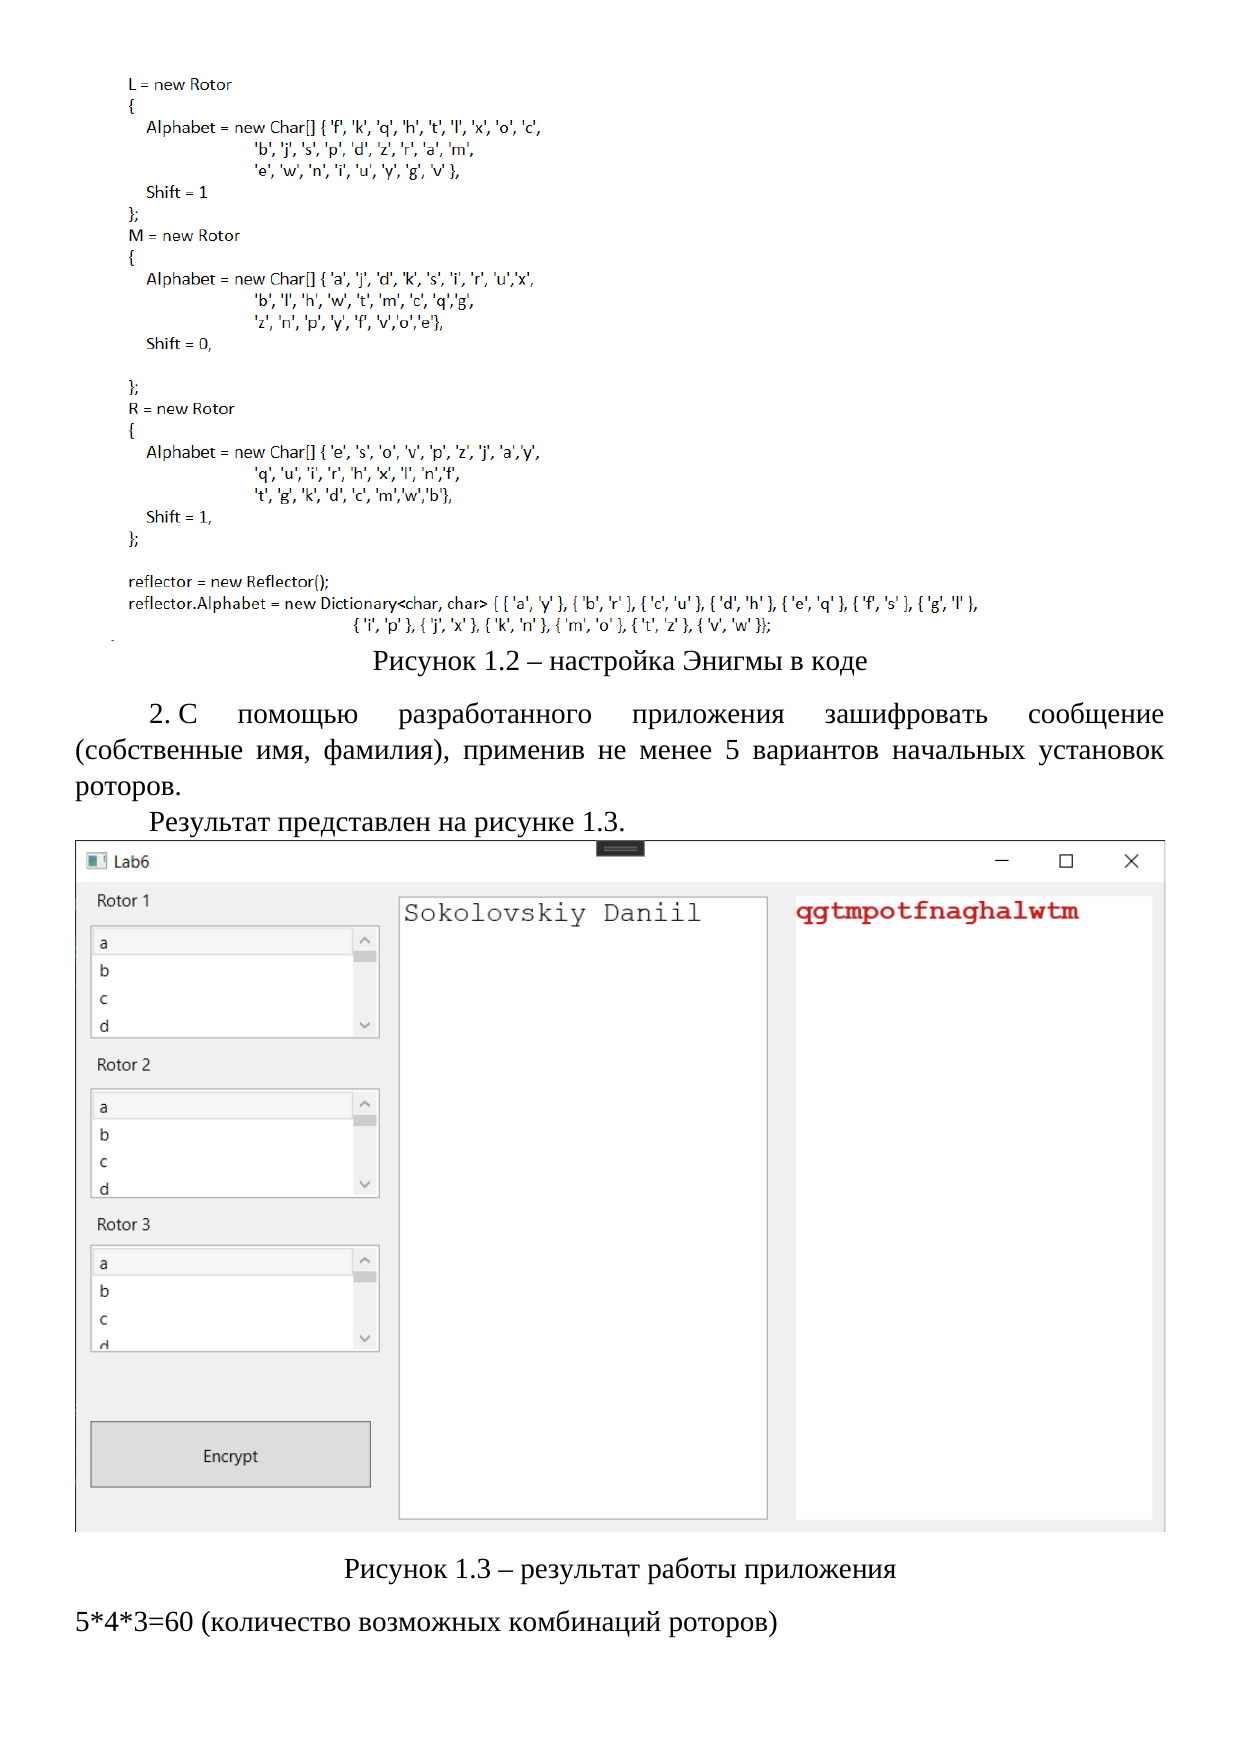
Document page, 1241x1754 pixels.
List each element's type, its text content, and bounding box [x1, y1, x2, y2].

list С помощью разработанного приложения зашифровать сообщение (собственные имя, фамилия), применив не менее 5 вариантов начальных установок роторов. [75, 696, 1165, 802]
text Рисунок 1.2 – настройка Энигмы в коде [75, 643, 1165, 677]
text Рисунок 1.3 – результат работы приложения [75, 1551, 1165, 1584]
text 5*4*3=60 (количество возможных комбинаций роторов) [75, 1604, 1165, 1637]
picture [75, 840, 1166, 1532]
text Результат представлен на рисунке 1.3. [75, 804, 1165, 838]
picture [75, 75, 1050, 641]
